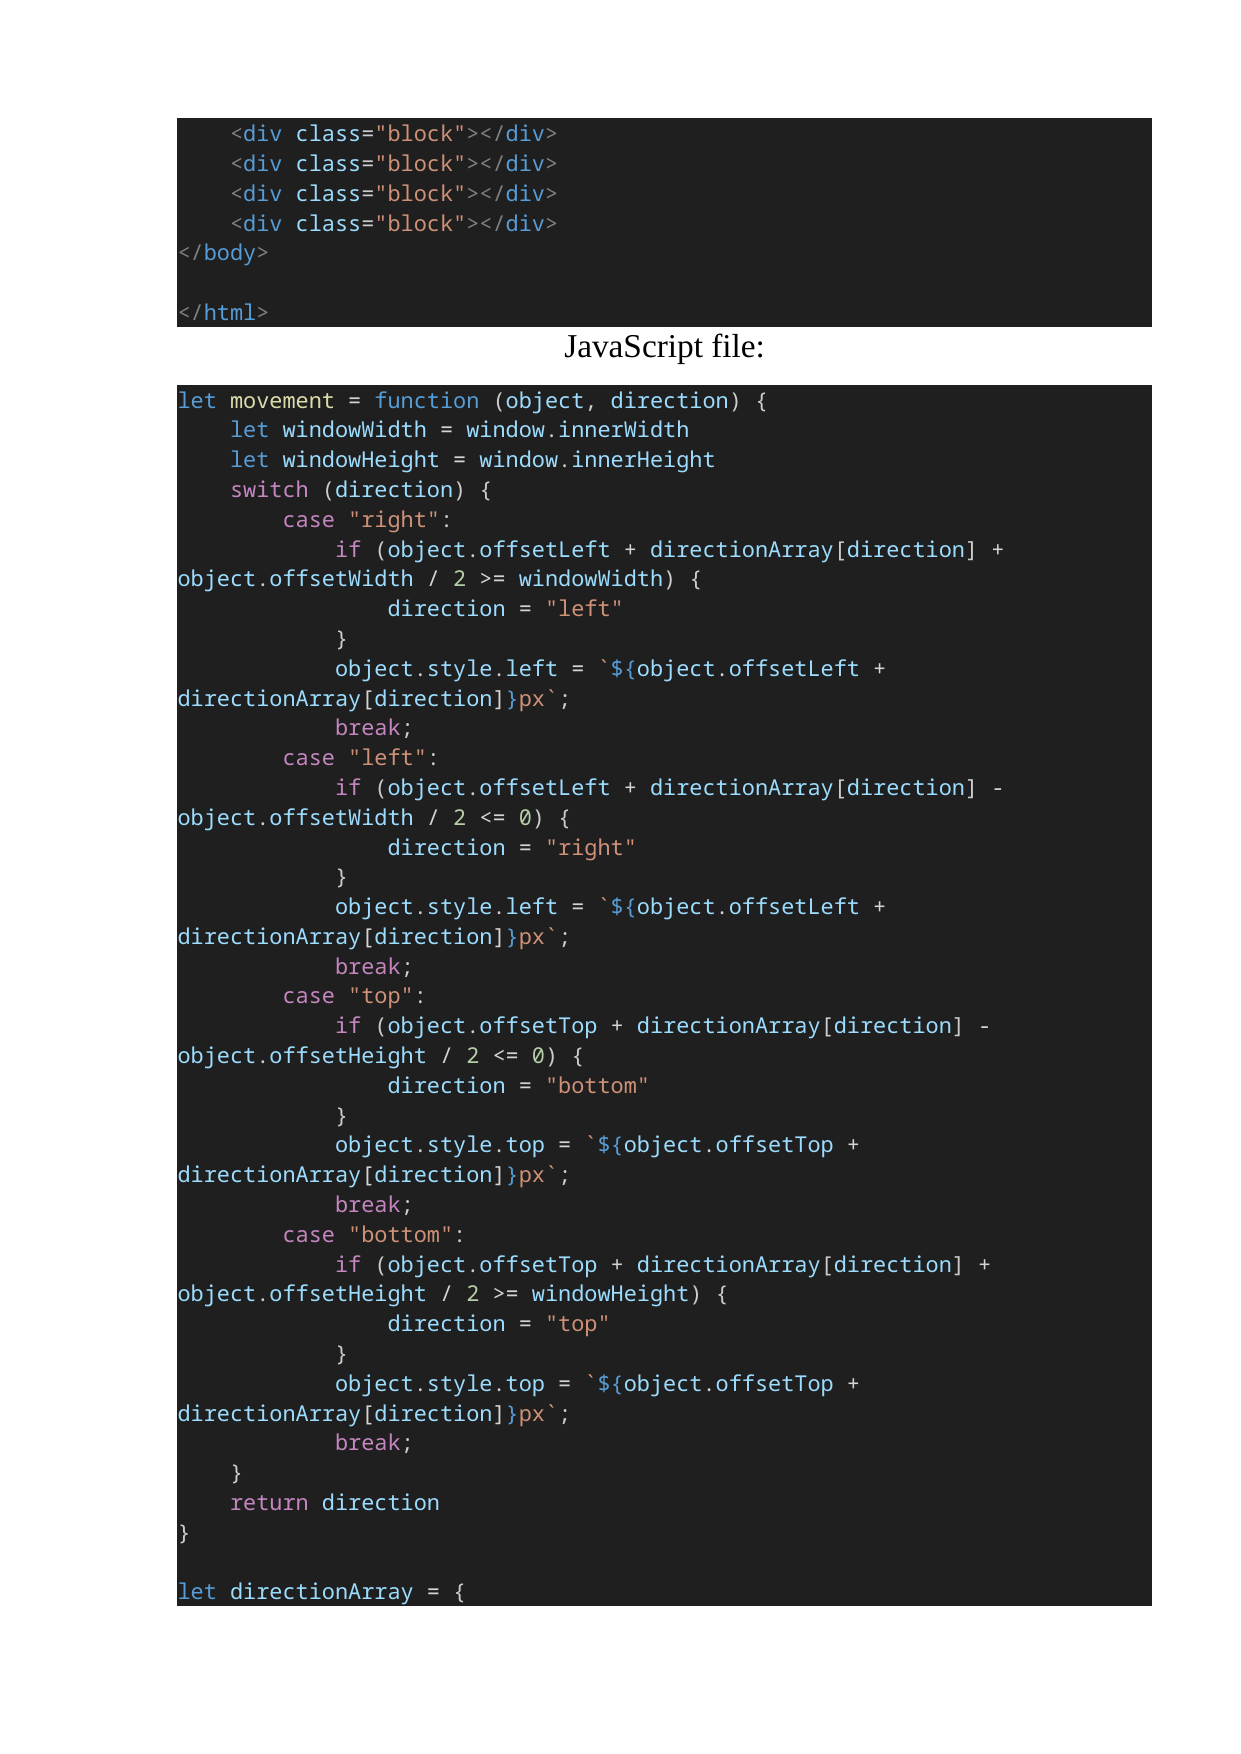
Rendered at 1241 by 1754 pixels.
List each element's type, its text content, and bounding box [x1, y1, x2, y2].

text direction = "bottom" [177, 1070, 1152, 1100]
text let windowHeight = window.innerHeight [177, 444, 1152, 474]
text case "top": [177, 981, 1152, 1010]
text let windowWidth = window.innerWidth [177, 414, 1152, 444]
text JavaScript file: [177, 327, 1152, 365]
text break; [177, 712, 1152, 742]
text } [177, 1338, 1152, 1368]
text } [177, 1100, 1152, 1129]
text </body> [177, 237, 1152, 267]
text let movement = function (object, direction) { [177, 385, 1152, 414]
text direction = "top" [177, 1308, 1152, 1338]
text case "right": [177, 504, 1152, 534]
text if (object.offsetLeft + directionArray[direction] - object.offsetWidth / 2 <= 0) { [177, 772, 1152, 832]
text <div class="block"></div> [177, 178, 1152, 207]
text object.style.left = `${object.offsetLeft + directionArray[direction]}px`; [177, 891, 1152, 951]
text object.style.top = `${object.offsetTop + directionArray[direction]}px`; [177, 1368, 1152, 1427]
text object.style.left = `${object.offsetLeft + directionArray[direction]}px`; [177, 653, 1152, 712]
text case "left": [177, 742, 1152, 772]
text } [177, 623, 1152, 653]
text direction = "right" [177, 832, 1152, 861]
text break; [177, 1427, 1152, 1457]
text break; [177, 1189, 1152, 1219]
text <div class="block"></div> [177, 148, 1152, 178]
text <div class="block"></div> [177, 118, 1152, 148]
text if (object.offsetTop + directionArray[direction] + object.offsetHeight / 2 >= windowHeight) { [177, 1249, 1152, 1308]
text if (object.offsetLeft + directionArray[direction] + object.offsetWidth / 2 >= windowWidth) { [177, 534, 1152, 593]
text } [177, 1517, 1152, 1547]
text let directionArray = { [177, 1576, 1152, 1606]
text switch (direction) { [177, 474, 1152, 504]
text break; [177, 951, 1152, 981]
text } [177, 861, 1152, 891]
text } [177, 1457, 1152, 1487]
text case "bottom": [177, 1219, 1152, 1249]
text if (object.offsetTop + directionArray[direction] - object.offsetHeight / 2 <= 0) { [177, 1010, 1152, 1070]
text <div class="block"></div> [177, 207, 1152, 237]
text return direction [177, 1487, 1152, 1517]
text object.style.top = `${object.offsetTop + directionArray[direction]}px`; [177, 1129, 1152, 1189]
text </html> [177, 297, 1152, 327]
text direction = "left" [177, 593, 1152, 623]
